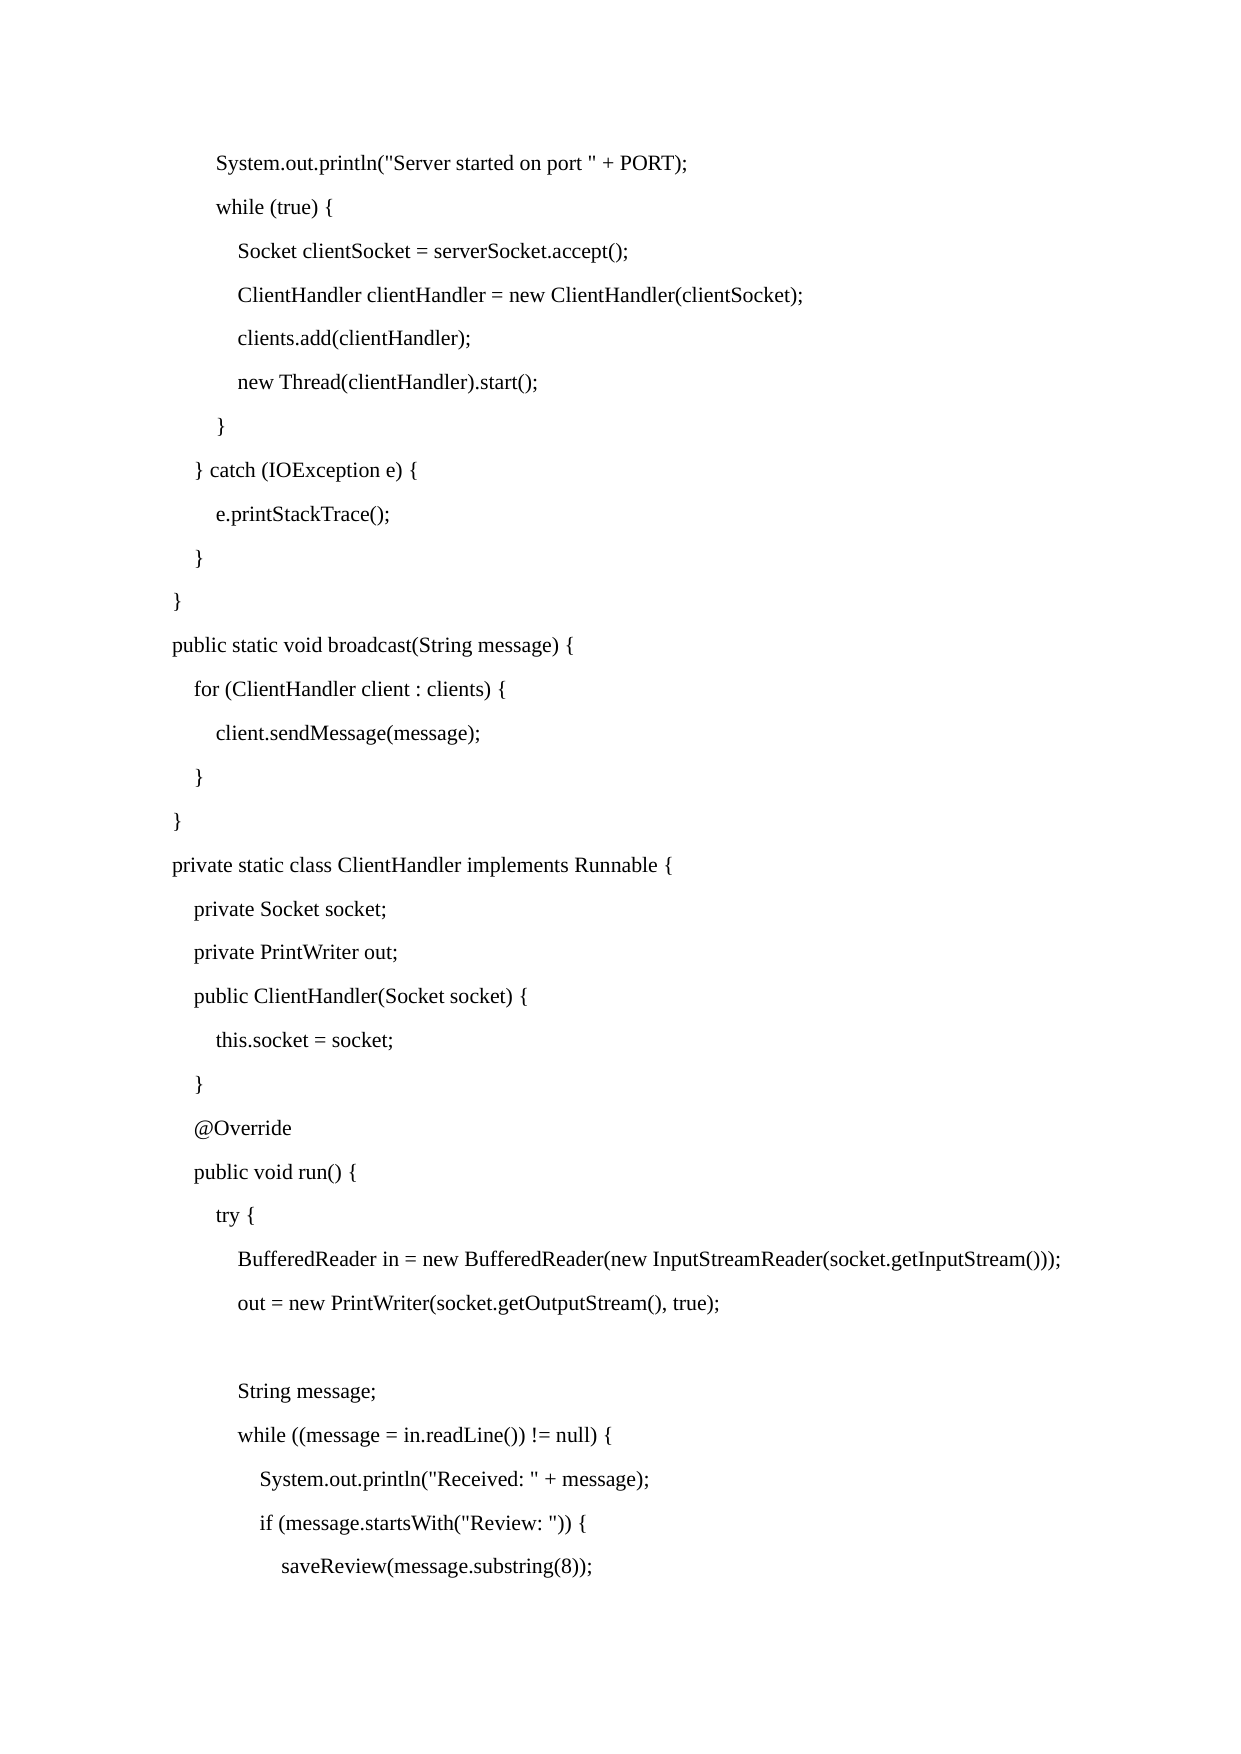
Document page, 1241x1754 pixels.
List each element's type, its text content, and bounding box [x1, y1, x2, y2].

text } [150, 413, 1090, 438]
text System.out.println("Server started on port " + PORT); [150, 150, 1090, 175]
text if (message.startsWith("Review: ")) { [150, 1509, 1090, 1535]
text client.sendMessage(message); [150, 720, 1090, 745]
text String message; [150, 1378, 1090, 1403]
text private Socket socket; [150, 896, 1090, 921]
text Socket clientSocket = serverSocket.accept(); [150, 238, 1090, 263]
text public ClientHandler(Socket socket) { [150, 983, 1090, 1008]
text public static void broadcast(String message) { [150, 632, 1090, 658]
text private static class ClientHandler implements Runnable { [150, 852, 1090, 877]
text while ((message = in.readLine()) != null) { [150, 1422, 1090, 1447]
text @Override [150, 1115, 1090, 1140]
text try { [150, 1202, 1090, 1228]
text } [150, 588, 1090, 614]
text private PrintWriter out; [150, 939, 1090, 964]
text e.printStackTrace(); [150, 501, 1090, 526]
text out = new PrintWriter(socket.getOutputStream(), true); [150, 1290, 1090, 1315]
text public void run() { [150, 1159, 1090, 1184]
text } [150, 545, 1090, 570]
text while (true) { [150, 194, 1090, 219]
text BufferedReader in = new BufferedReader(new InputStreamReader(socket.getInputStream())); [150, 1246, 1090, 1272]
text } [150, 764, 1090, 789]
text ClientHandler clientHandler = new ClientHandler(clientSocket); [150, 282, 1090, 307]
text saveReview(message.substring(8)); [150, 1553, 1090, 1578]
text new Thread(clientHandler).start(); [150, 369, 1090, 394]
text System.out.println("Received: " + message); [150, 1466, 1090, 1491]
text } [150, 808, 1090, 833]
text this.socket = socket; [150, 1027, 1090, 1052]
text } catch (IOException e) { [150, 457, 1090, 482]
text } [150, 1071, 1090, 1096]
text clients.add(clientHandler); [150, 325, 1090, 351]
text for (ClientHandler client : clients) { [150, 676, 1090, 701]
